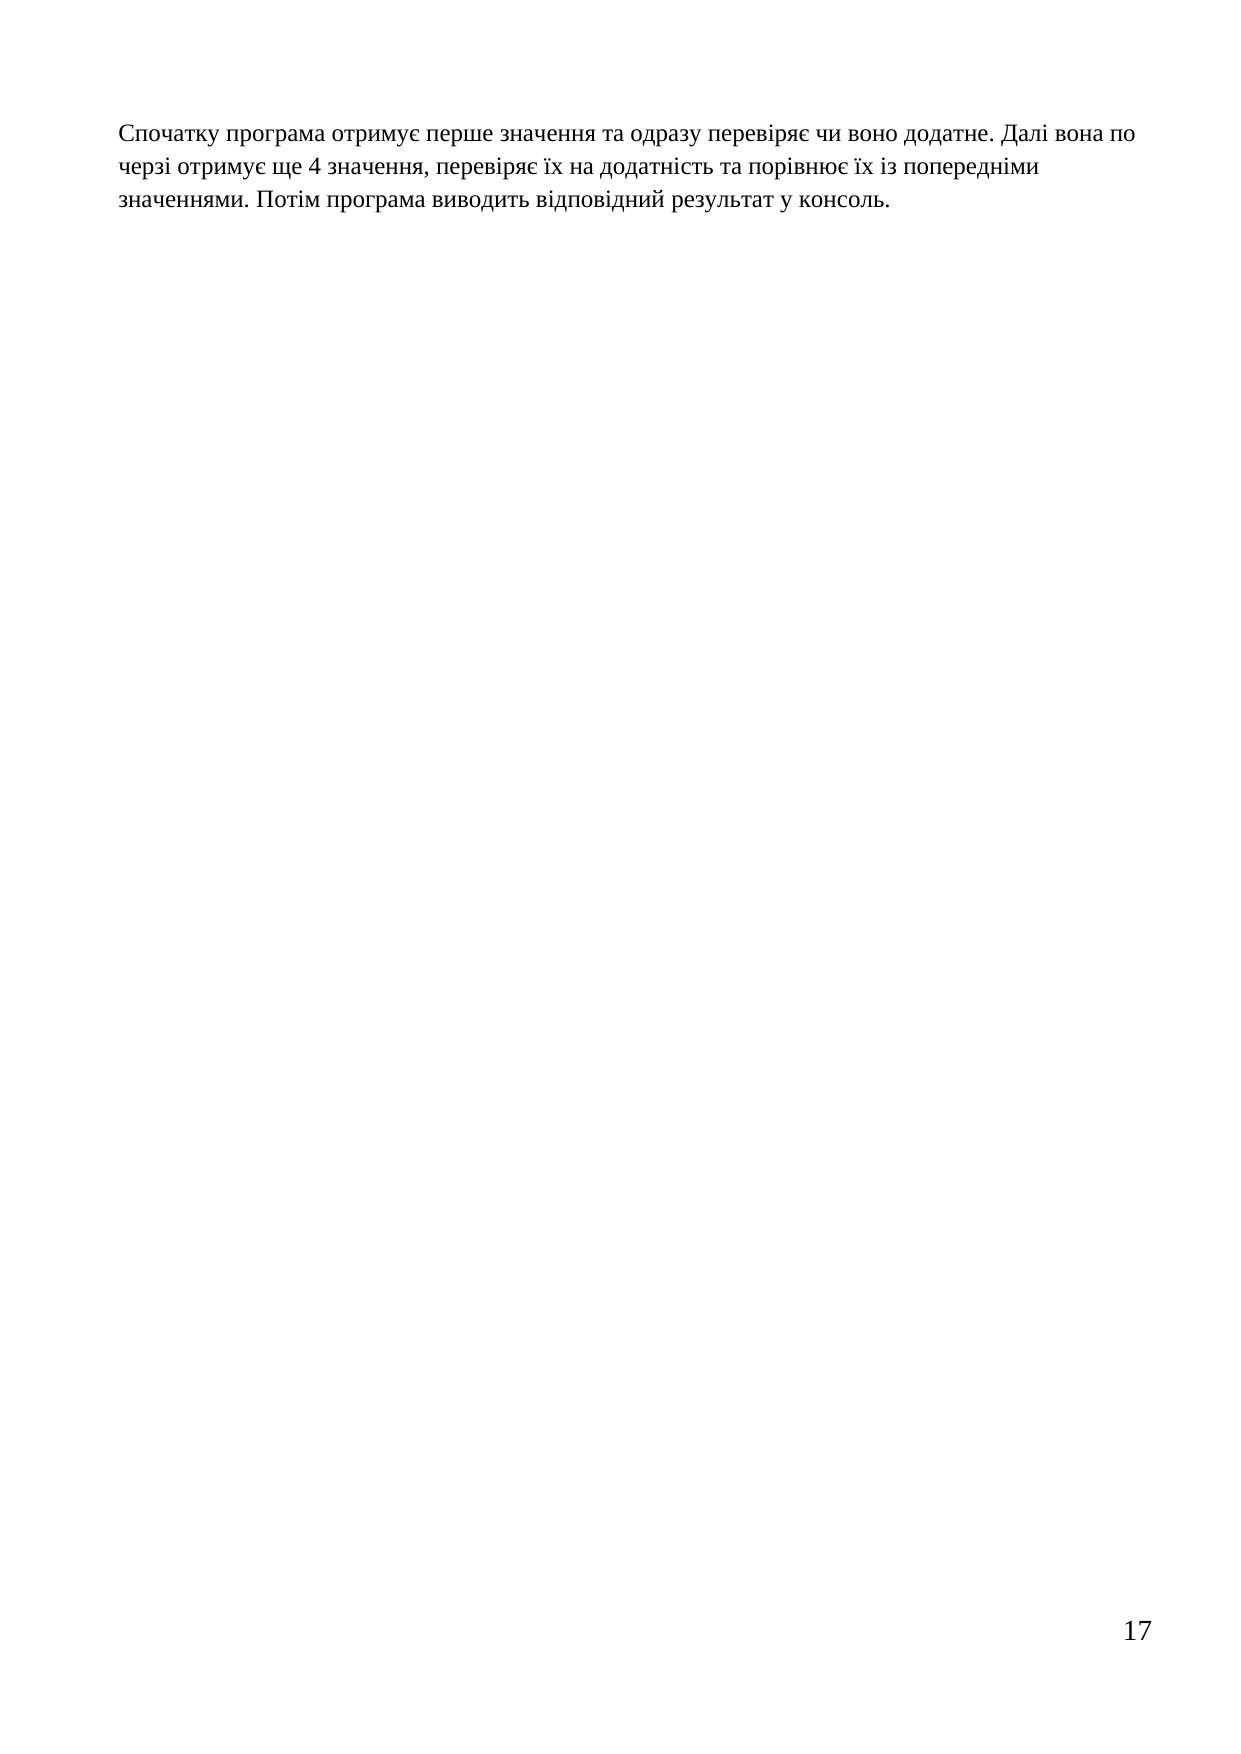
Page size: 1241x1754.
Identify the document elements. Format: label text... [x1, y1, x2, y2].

text Спочатку програма отримує перше значення та одразу перевіряє чи воно додатне. Далі вона по черзі отримує ще 4 значення, перевіряє їх на додатність та порівнює їх із попередніми значеннями. Потім програма виводить відповідний результат у консоль. [118, 118, 1152, 213]
